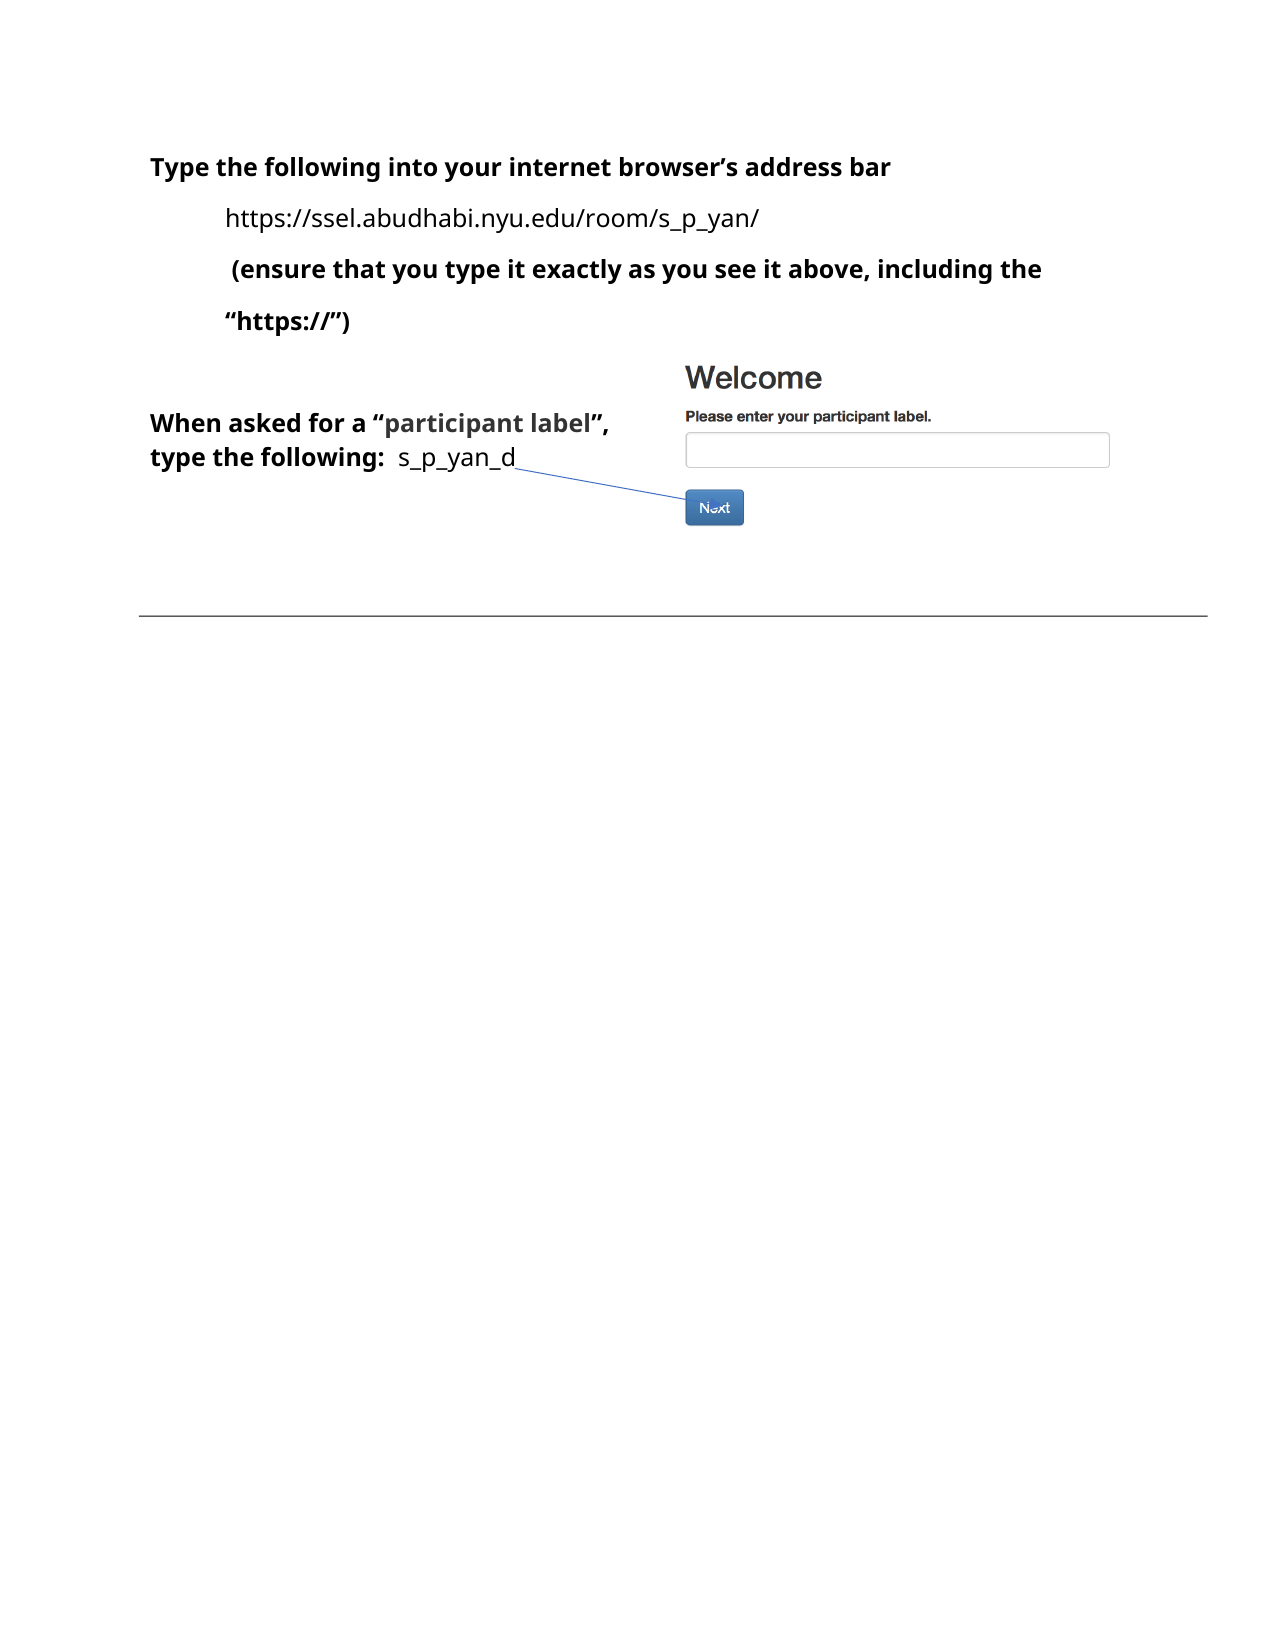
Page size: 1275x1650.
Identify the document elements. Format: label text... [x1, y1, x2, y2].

picture [652, 348, 1150, 556]
text When asked for a “participant label”, [150, 405, 384, 439]
text Type the following into your internet browser’s address bar [150, 150, 1125, 184]
text https://ssel.abudhabi.nyu.edu/room/s_p_yan/ [225, 201, 1125, 235]
text type the following: s_p_yan_d [150, 439, 652, 473]
text (ensure that you type it exactly as you see it above, including the “https://”) [225, 252, 1125, 337]
